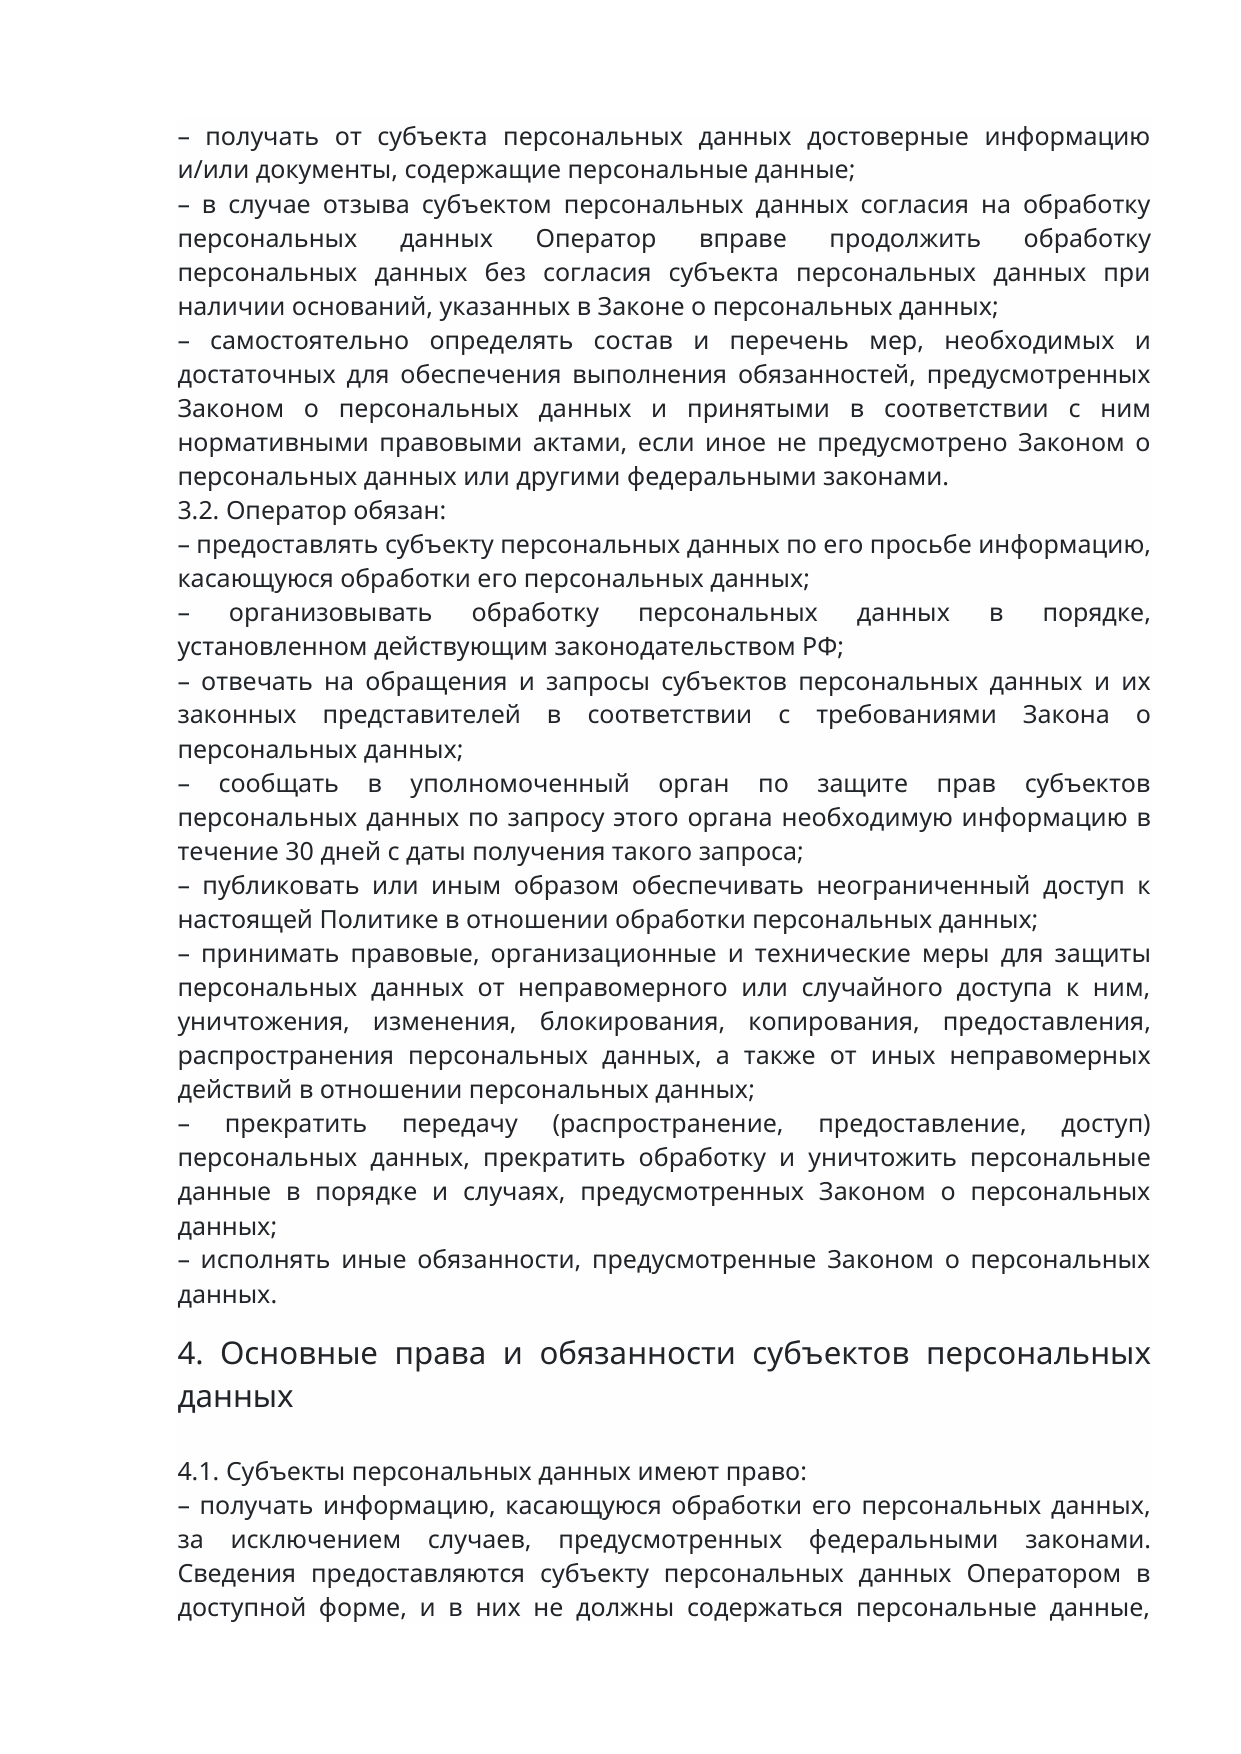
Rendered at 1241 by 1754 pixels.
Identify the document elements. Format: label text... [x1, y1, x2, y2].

text – принимать правовые, организационные и технические меры для защиты персональных данных от неправомерного или случайного доступа к ним, уничтожения, изменения, блокирования, копирования, предоставления, распространения персональных данных, а также от иных неправомерных действий в отношении персональных данных; [177, 936, 1152, 1106]
text – в случае отзыва субъектом персональных данных согласия на обработку персональных данных Оператор вправе продолжить обработку персональных данных без согласия субъекта персональных данных при наличии оснований, указанных в Законе о персональных данных; [177, 186, 1152, 322]
text – публиковать или иным образом обеспечивать неограниченный доступ к настоящей Политике в отношении обработки персональных данных; [177, 867, 1152, 936]
text – предоставлять субъекту персональных данных по его просьбе информацию, касающуюся обработки его персональных данных; [177, 527, 1152, 595]
text 4. Основные права и обязанности субъектов персональных данных [177, 1331, 1152, 1416]
text – получать от субъекта персональных данных достоверные информацию и/или документы, содержащие персональные данные; [177, 118, 1152, 186]
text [177, 1488, 1152, 1624]
text – прекратить передачу (распространение, предоставление, доступ) персональных данных, прекратить обработку и уничтожить персональные данные в порядке и случаях, предусмотренных Законом о персональных данных; [177, 1106, 1152, 1242]
text – организовывать обработку персональных данных в порядке, установленном действующим законодательством РФ; [177, 595, 1152, 663]
text – исполнять иные обязанности, предусмотренные Законом о персональных данных. [177, 1242, 1152, 1310]
text 4.1. Субъекты персональных данных имеют право: [177, 1454, 1152, 1488]
text – самостоятельно определять состав и перечень мер, необходимых и достаточных для обеспечения выполнения обязанностей, предусмотренных Законом о персональных данных и принятыми в соответствии с ним нормативными правовыми актами, если иное не предусмотрено Законом о персональных данных или другими федеральными законами. [177, 322, 1152, 493]
text – сообщать в уполномоченный орган по защите прав субъектов персональных данных по запросу этого органа необходимую информацию в течение 30 дней с даты получения такого запроса; [177, 765, 1152, 867]
text – отвечать на обращения и запросы субъектов персональных данных и их законных представителей в соответствии с требованиями Закона о персональных данных; [177, 663, 1152, 765]
text 3.2. Оператор обязан: [177, 493, 1152, 527]
